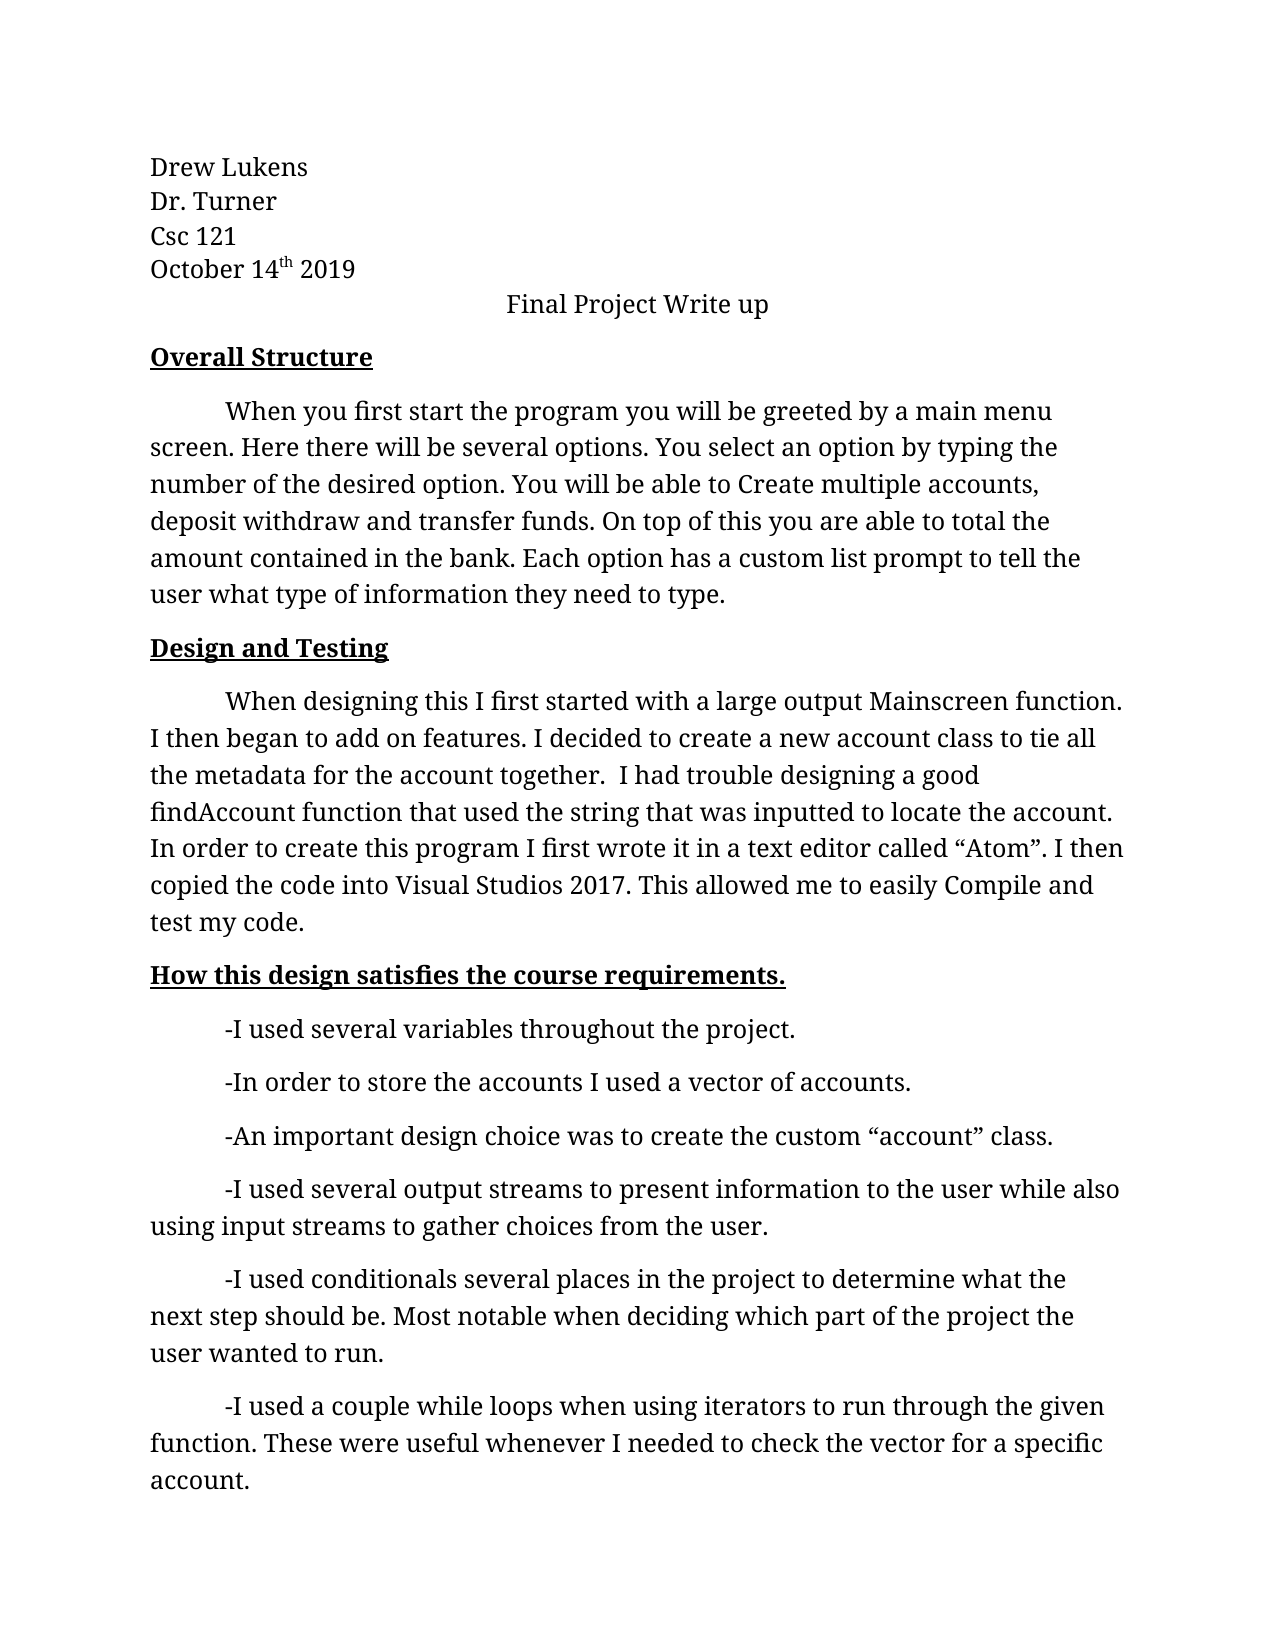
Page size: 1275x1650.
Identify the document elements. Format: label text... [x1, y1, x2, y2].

text -I used a couple while loops when using iterators to run through the given function. These were useful whenever I needed to check the vector for a specific account. [150, 1389, 1125, 1496]
text Dr. Turner [150, 184, 1125, 218]
text -In order to store the accounts I used a vector of accounts. [150, 1065, 1125, 1099]
text Drew Lukens [150, 150, 1125, 184]
text -I used several output streams to present information to the user while also using input streams to gather choices from the user. [150, 1172, 1125, 1242]
text Overall Structure [150, 340, 1125, 374]
text How this design satisfies the course requirements. [150, 958, 1125, 992]
text Design and Testing [150, 630, 1125, 664]
text When designing this I first started with a large output Mainscreen function. I then began to add on features. I decided to create a new account class to tie all the metadata for the account together. I had trouble designing a good findAccount function that used the string that was inputted to locate the account. In order to create this program I first wrote it in a text editor called “Atom”. I then copied the code into Visual Studios 2017. This allowed me to easily Compile and test my code. [150, 684, 1125, 938]
text October 14th 2019 [150, 252, 1125, 286]
text -An important design choice was to create the custom “account” class. [150, 1118, 1125, 1152]
text When you first start the program you will be greeted by a main menu screen. Here there will be several options. You select an option by typing the number of the desired option. You will be able to Create multiple accounts, deposit withdraw and transfer funds. On top of this you are able to total the amount contained in the bank. Each option has a custom list prompt to tell the user what type of information they need to type. [150, 393, 1125, 611]
text -I used conditionals several places in the project to determine what the next step should be. Most notable when deciding which part of the project the user wanted to run. [150, 1262, 1125, 1369]
text -I used several variables throughout the project. [150, 1011, 1125, 1045]
text Final Project Write up [150, 286, 1125, 320]
text Csc 121 [150, 218, 1125, 252]
